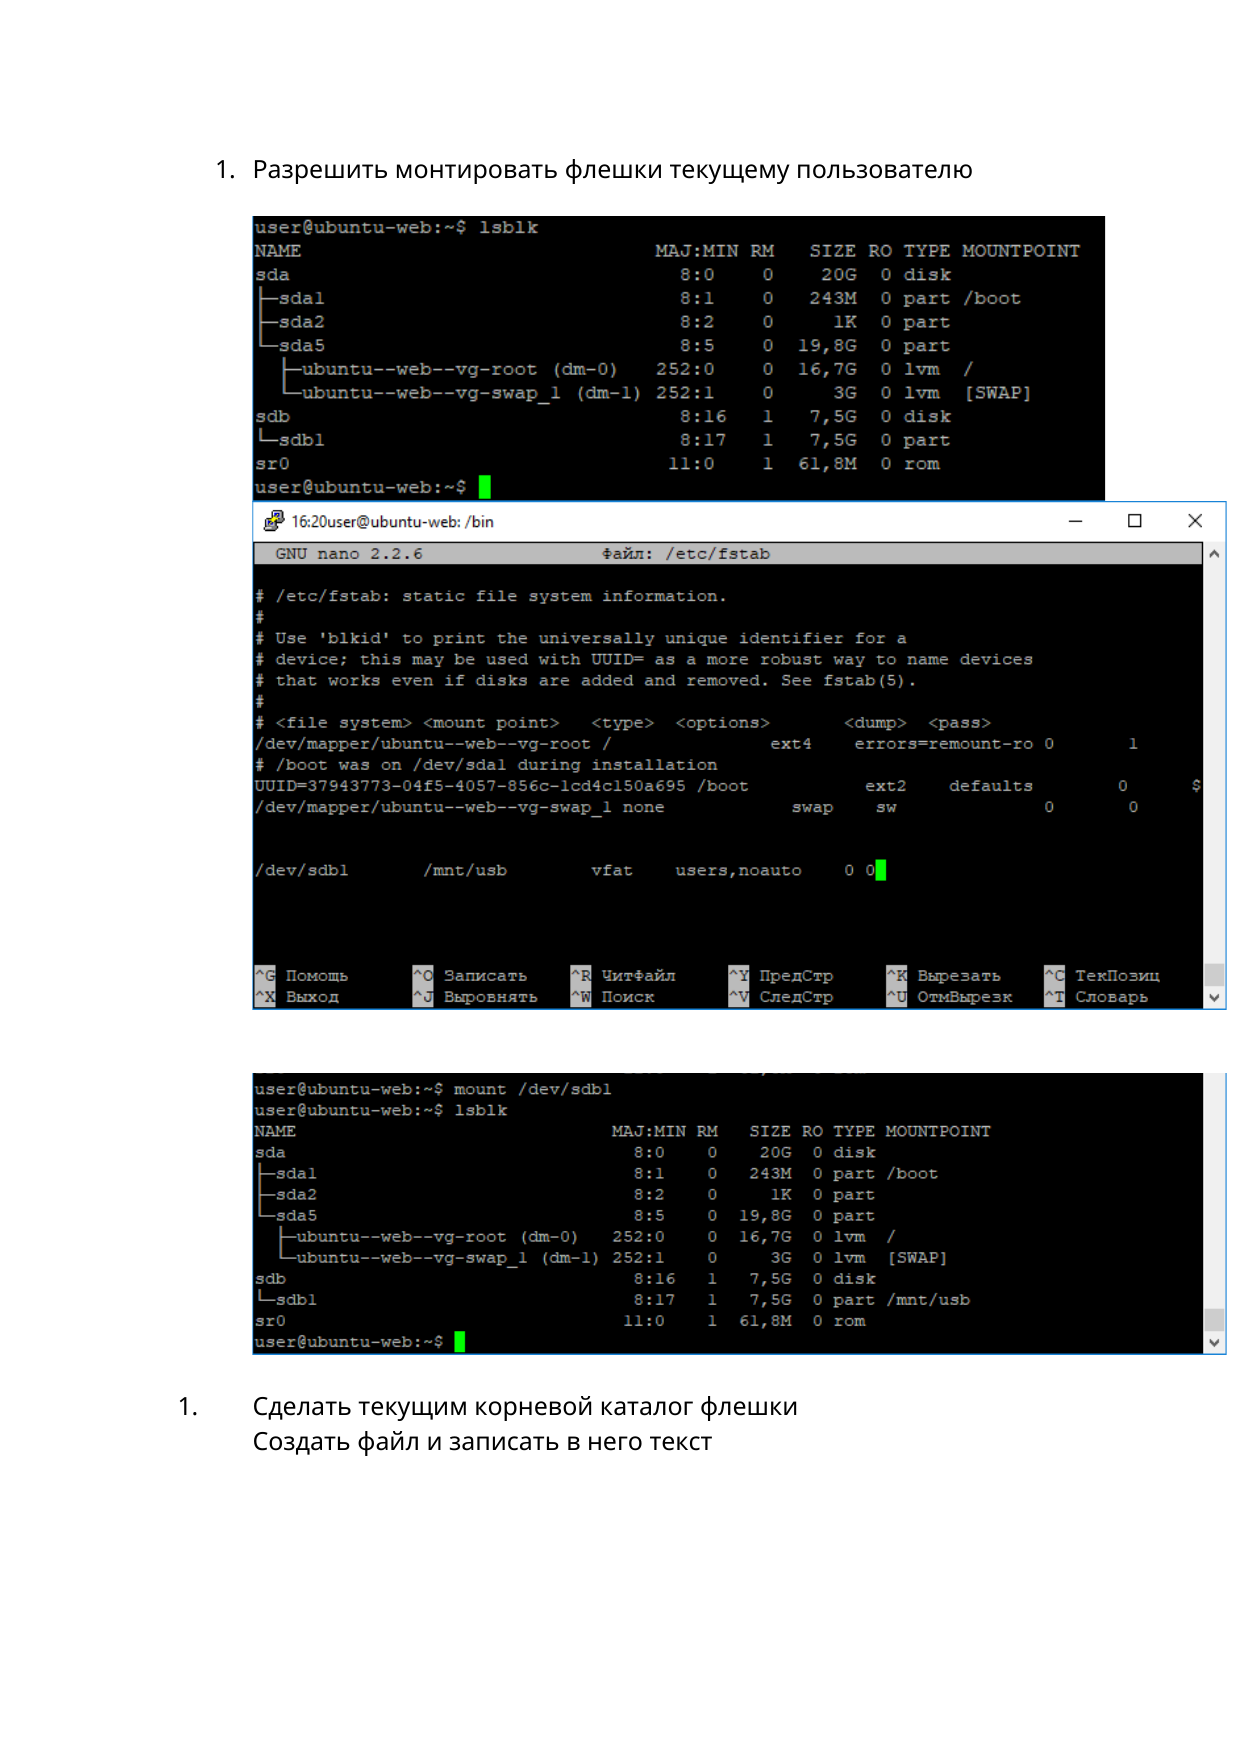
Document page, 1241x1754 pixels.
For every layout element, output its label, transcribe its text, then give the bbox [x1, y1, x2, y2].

picture [252, 1073, 1227, 1355]
list Разрешить монтировать флешки текущему пользователю [215, 152, 1152, 217]
list Сделать текущим корневой каталог флешки Создать файл и записать в него текст [177, 1389, 1152, 1457]
picture [252, 216, 1227, 1010]
